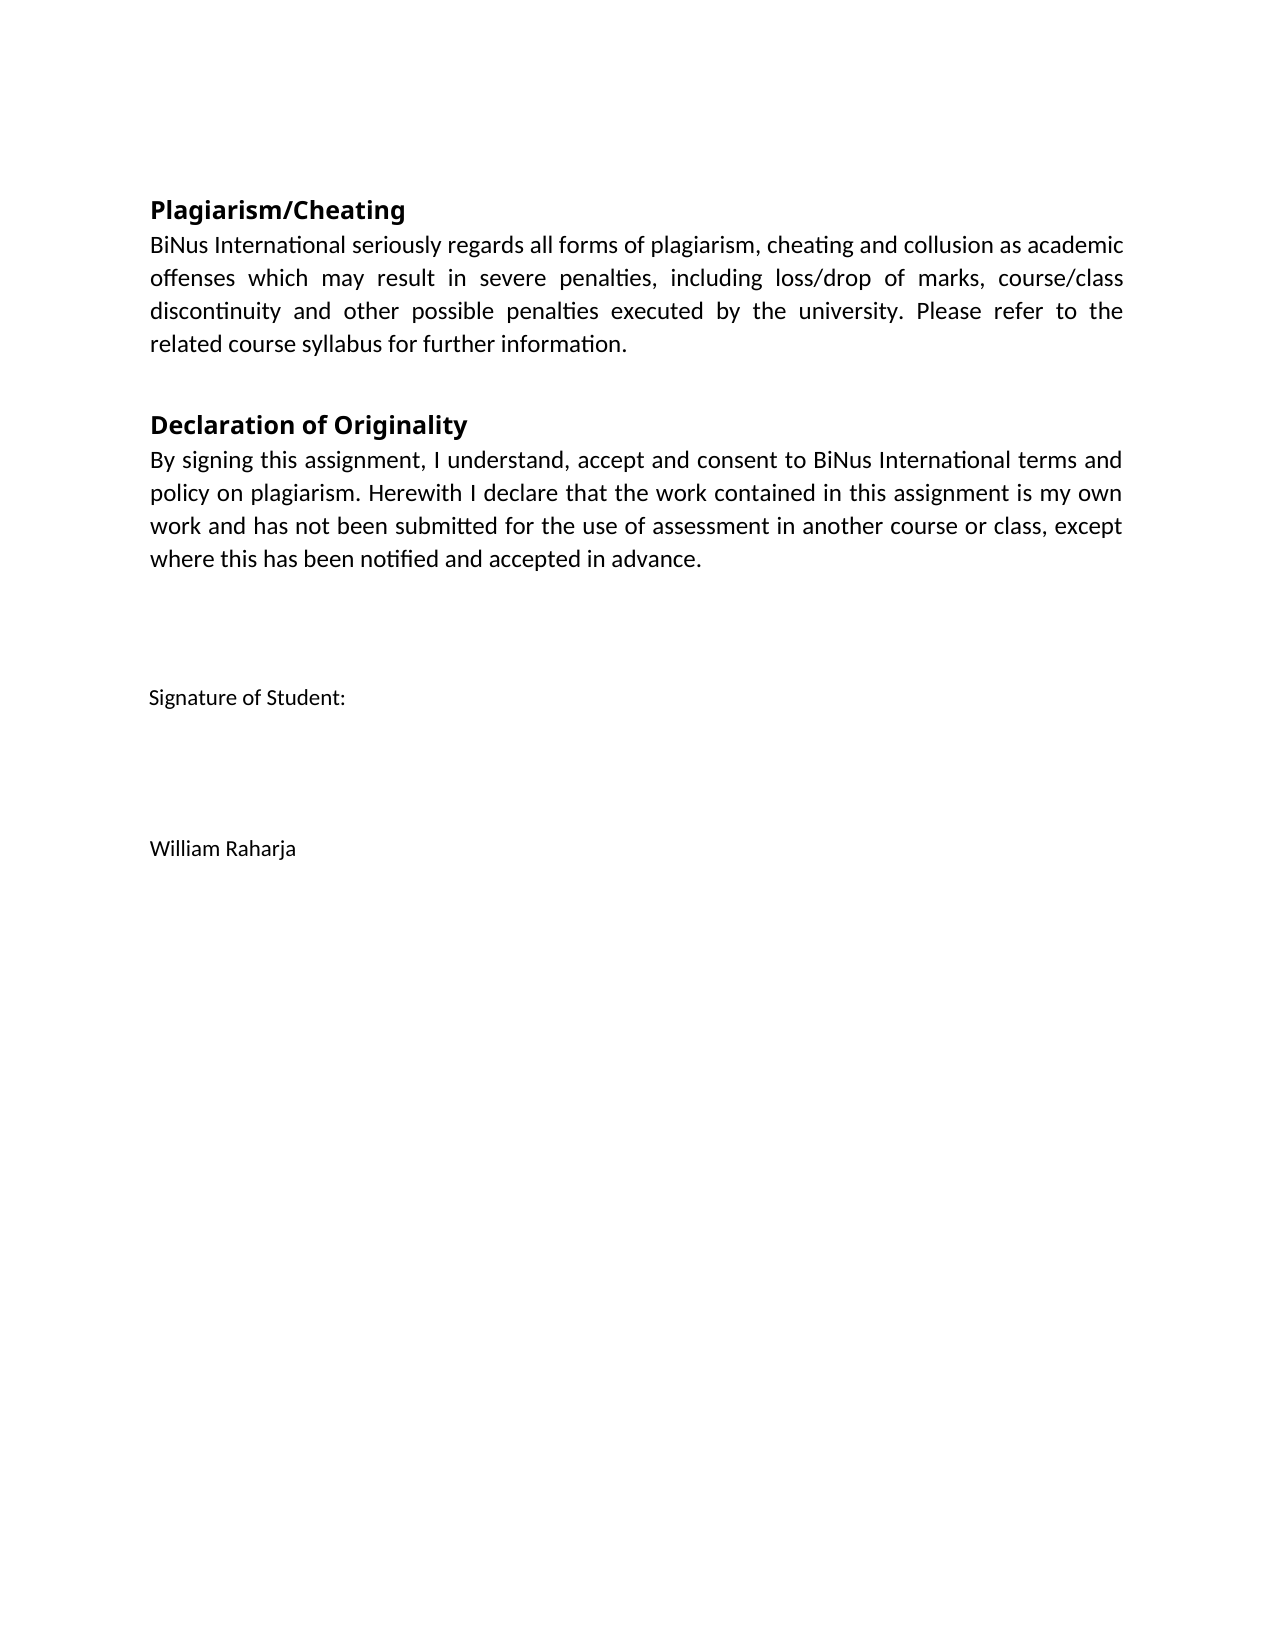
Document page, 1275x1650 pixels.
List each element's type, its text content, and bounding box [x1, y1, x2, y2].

subtitle Declaration of Originality [150, 408, 1125, 442]
text BiNus International seriously regards all forms of plagiarism, cheating and collusion as academic offenses which may result in severe penalties, including loss/drop of marks, course/class discontinuity and other possible penalties executed by the university. Please refer to the related course syllabus for further information. [150, 229, 1125, 358]
text William Raharja [149, 834, 1122, 863]
subtitle Plagiarism/Cheating [150, 192, 1125, 227]
text By signing this assignment, I understand, accept and consent to BiNus International terms and policy on plagiarism. Herewith I declare that the work contained in this assignment is my own work and has not been submitted for the use of assessment in another course or class, except where this has been notified and accepted in advance. [150, 444, 1125, 574]
text Signature of Student: [148, 683, 1125, 712]
